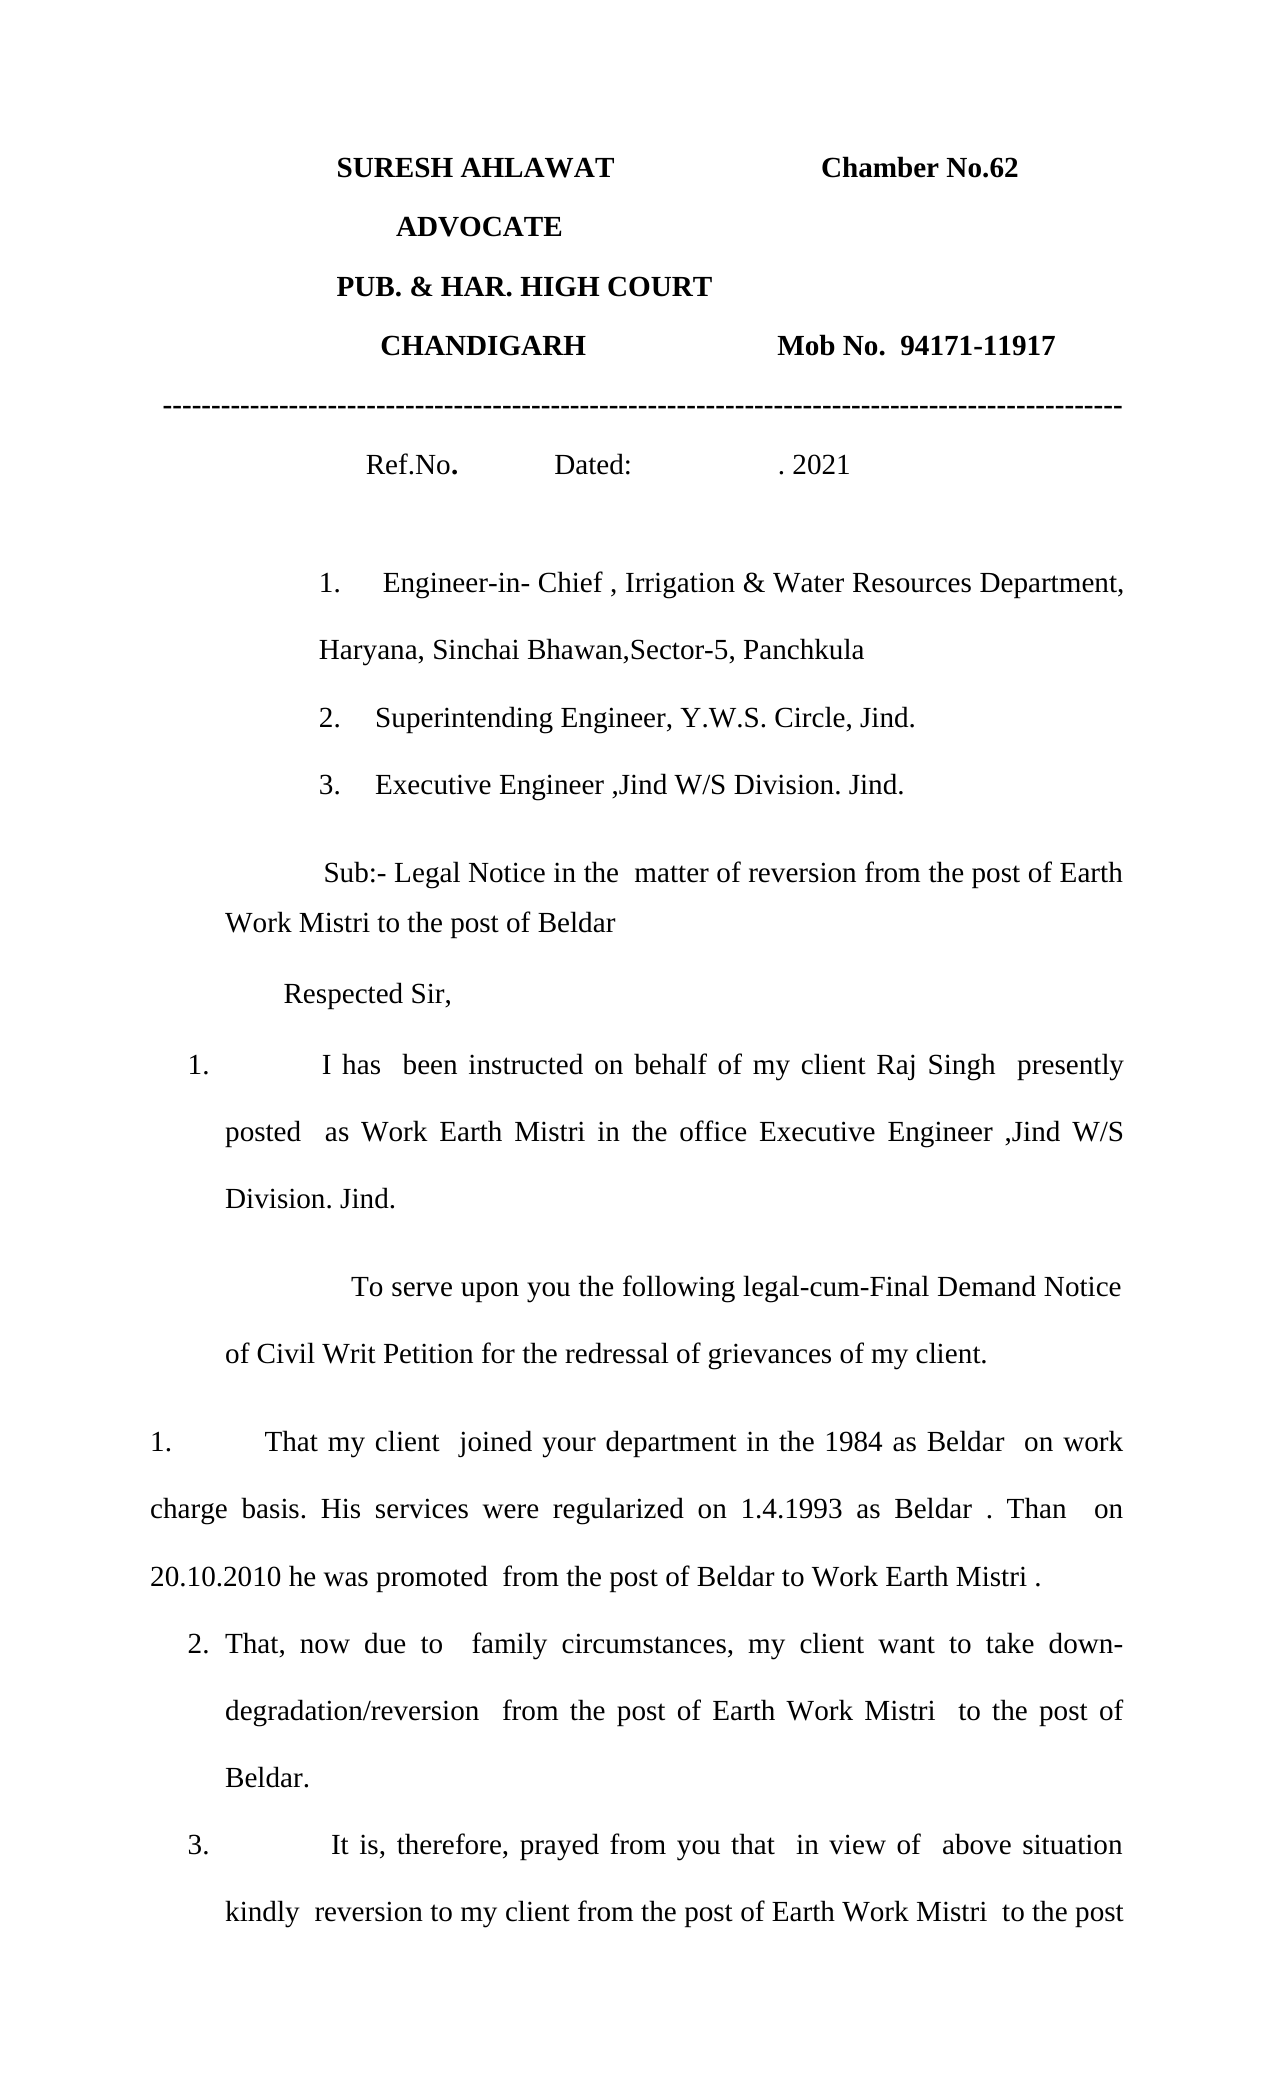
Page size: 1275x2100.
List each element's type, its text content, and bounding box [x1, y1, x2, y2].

text To serve upon you the following legal-cum-Final Demand Notice of Civil Writ Petition for the redressal of grievances of my client. [225, 1269, 1125, 1370]
list I has been instructed on behalf of my client Raj Singh presently posted as Work Earth Mistri in the office Executive Engineer ,Jind W/S Division. Jind. [187, 1047, 1125, 1215]
list Executive Engineer ,Jind W/S Division. Jind. [319, 767, 1125, 800]
list That, now due to family circumstances, my client want to take down-degradation/reversion from the post of Earth Work Mistri to the post of Beldar. [187, 1626, 1125, 1793]
text ADVOCATE [37, 209, 1125, 243]
list Engineer-in- Chief , Irrigation & Water Resources Department, Haryana, Sinchai Bhawan,Sector-5, Panchkula [319, 566, 1125, 666]
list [187, 1827, 1125, 1928]
text Sub:- Legal Notice in the matter of reversion from the post of Earth Work Mistri to the post of Beldar [225, 855, 1125, 939]
text SURESH AHLAWAT Chamber No.62 [37, 150, 1130, 183]
text CHANDIGARH Mob No. 94171-11917 [37, 328, 1125, 362]
text Respected Sir, [225, 976, 1125, 1010]
list That my client joined your department in the 1984 as Beldar on work charge basis. His services were regularized on 1.4.1993 as Beldar . Than on 20.10.2010 he was promoted from the post of Beldar to Work Earth Mistri . [150, 1424, 1125, 1592]
list Superintending Engineer, Y.W.S. Circle, Jind. [319, 700, 1125, 733]
text --------------------------------------------------------------------------------------------------- [37, 387, 1125, 421]
text PUB. & HAR. HIGH COURT [37, 269, 1125, 302]
text Ref.No. Dated: . 2021 [37, 447, 1125, 480]
